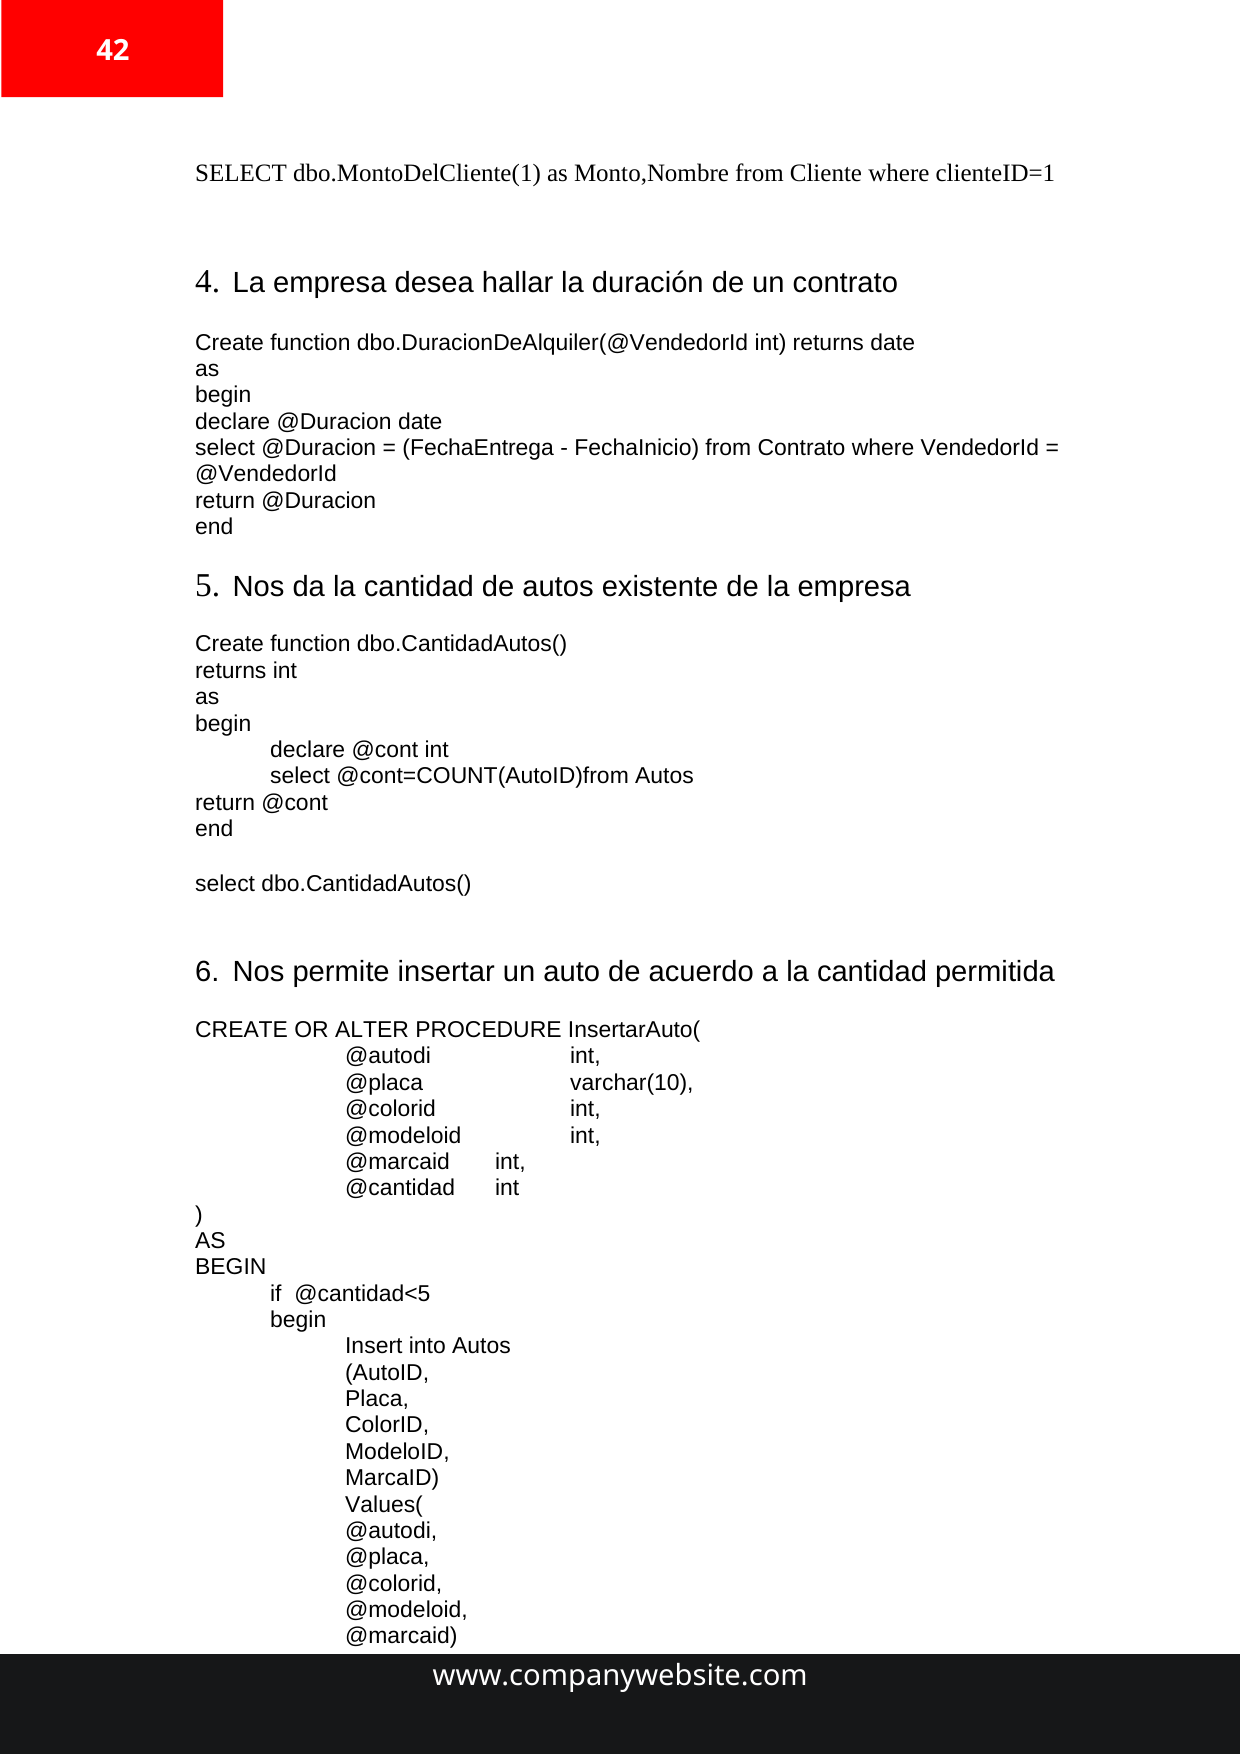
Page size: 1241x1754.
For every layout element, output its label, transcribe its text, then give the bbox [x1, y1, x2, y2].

text (AutoID, [195, 1359, 1120, 1385]
text select dbo.CantidadAutos() [195, 870, 1120, 896]
text CREATE OR ALTER PROCEDURE InsertarAuto( [195, 1016, 1120, 1042]
text Create function dbo.CantidadAutos() [195, 630, 1120, 657]
text select @cont=COUNT(AutoID)from Autos [195, 762, 1120, 788]
text declare @cont int [195, 736, 1120, 762]
text @marcaid int, [195, 1148, 1120, 1174]
text @modeloid int, [195, 1122, 1120, 1148]
text @placa, [195, 1543, 1120, 1569]
text @marcaid) [195, 1622, 1120, 1649]
text if @cantidad<5 [195, 1280, 1120, 1306]
text @autodi, [195, 1517, 1120, 1543]
list Nos permite insertar un auto de acuerdo a la cantidad permitida [195, 954, 1120, 987]
text return @Duracion [195, 487, 1120, 513]
text return @cont [195, 788, 1120, 815]
text Placa, [195, 1385, 1120, 1411]
text declare @Duracion date [195, 408, 1120, 434]
text as [195, 683, 1120, 709]
text returns int [195, 657, 1120, 683]
text ) [195, 1201, 1120, 1227]
text AS [195, 1227, 1120, 1253]
text SELECT dbo.MontoDelCliente(1) as Monto,Nombre from Cliente where clienteID=1 [195, 158, 1120, 187]
text begin [195, 709, 1120, 736]
text select @Duracion = (FechaEntrega - FechaInicio) from Contrato where VendedorId = @VendedorId [195, 434, 1120, 487]
list Nos da la cantidad de autos existente de la empresa [195, 566, 1120, 604]
text @colorid, [195, 1569, 1120, 1596]
text @placa varchar(10), [195, 1069, 1120, 1095]
text MarcaID) [195, 1464, 1120, 1491]
text begin [195, 1306, 1120, 1332]
text @autodi int, [195, 1042, 1120, 1069]
text @modeloid, [195, 1596, 1120, 1622]
text ModeloID, [195, 1438, 1120, 1464]
text end [195, 815, 1120, 841]
text end [195, 513, 1120, 539]
text Values( [195, 1491, 1120, 1517]
text as [195, 355, 1120, 381]
text @cantidad int [195, 1174, 1120, 1201]
text @colorid int, [195, 1095, 1120, 1122]
text BEGIN [195, 1253, 1120, 1280]
text ColorID, [195, 1411, 1120, 1438]
text begin [195, 381, 1120, 408]
text Insert into Autos [195, 1332, 1120, 1359]
list La empresa desea hallar la duración de un contrato [195, 261, 1120, 300]
text Create function dbo.DuracionDeAlquiler(@VendedorId int) returns date [195, 328, 1120, 355]
